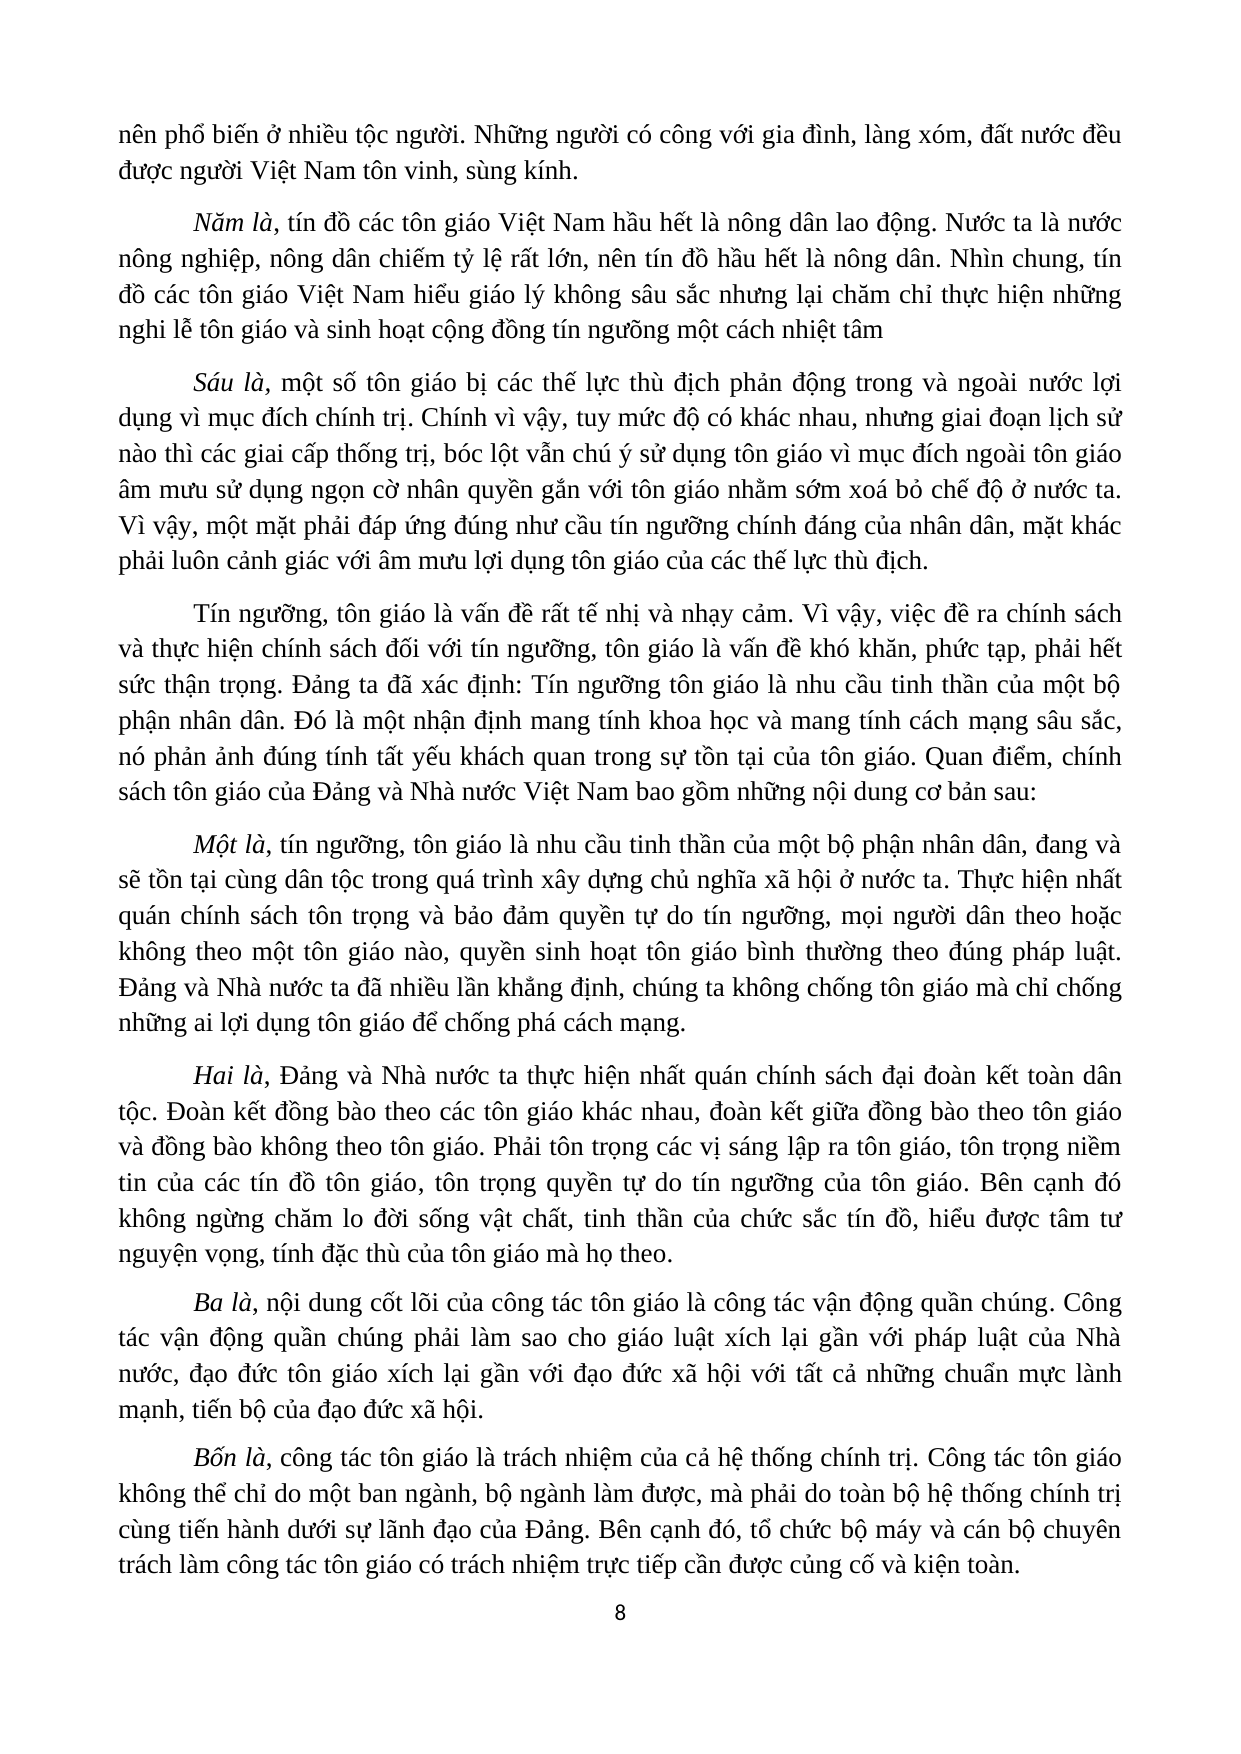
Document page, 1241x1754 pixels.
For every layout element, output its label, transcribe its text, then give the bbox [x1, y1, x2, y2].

text Sáu là, một số tôn giáo bị các thế lực thù địch phản động trong và ngoài nước lợi dụng vì mục đích chính trị. Chính vì vậy, tuy mức độ có khác nhau, nhưng giai đoạn lịch sử nào thì các giai cấp thống trị, bóc lột vẫn chú ý sử dụng tôn giáo vì mục đích ngoài tôn giáo âm mưu sử dụng ngọn cờ nhân quyền gắn với tôn giáo nhằm sớm xoá bỏ chế độ ở nước ta. Vì vậy, một mặt phải đáp ứng đúng như cầu tín ngưỡng chính đáng của nhân dân, mặt khác phải luôn cảnh giác với âm mưu lợi dụng tôn giáo của các thế lực thù địch. [118, 366, 1122, 576]
text Ba là, nội dung cốt lõi của công tác tôn giáo là công tác vận động quần chúng. Công tác vận động quần chúng phải làm sao cho giáo luật xích lại gần với pháp luật của Nhà nước, đạo đức tôn giáo xích lại gần với đạo đức xã hội với tất cả những chuẩn mực lành mạnh, tiến bộ của đạo đức xã hội. [118, 1286, 1122, 1424]
text Một là, tín ngưỡng, tôn giáo là nhu cầu tinh thần của một bộ phận nhân dân, đang và sẽ tồn tại cùng dân tộc trong quá trình xây dựng chủ nghĩa xã hội ở nước ta. Thực hiện nhất quán chính sách tôn trọng và bảo đảm quyền tự do tín ngưỡng, mọi người dân theo hoặc không theo một tôn giáo nào, quyền sinh hoạt tôn giáo bình thường theo đúng pháp luật. Đảng và Nhà nước ta đã nhiều lần khẳng định, chúng ta không chống tôn giáo mà chỉ chống những ai lợi dụng tôn giáo để chống phá cách mạng. [118, 828, 1122, 1038]
text Bốn là, công tác tôn giáo là trách nhiệm của cả hệ thống chính trị. Công tác tôn giáo không thể chỉ do một ban ngành, bộ ngành làm được, mà phải do toàn bộ hệ thống chính trị cùng tiến hành dưới sự lãnh đạo của Đảng. Bên cạnh đó, tổ chức bộ máy và cán bộ chuyên trách làm công tác tôn giáo có trách nhiệm trực tiếp cần được củng cố và kiện toàn. [118, 1441, 1122, 1579]
text Hai là, Đảng và Nhà nước ta thực hiện nhất quán chính sách đại đoàn kết toàn dân tộc. Đoàn kết đồng bào theo các tôn giáo khác nhau, đoàn kết giữa đồng bào theo tôn giáo và đồng bào không theo tôn giáo. Phải tôn trọng các vị sáng lập ra tôn giáo, tôn trọng niềm tin của các tín đồ tôn giáo, tôn trọng quyền tự do tín ngưỡng của tôn giáo. Bên cạnh đó không ngừng chăm lo đời sống vật chất, tinh thần của chức sắc tín đồ, hiểu được tâm tư nguyện vọng, tính đặc thù của tôn giáo mà họ theo. [118, 1059, 1122, 1269]
text Năm là, tín đồ các tôn giáo Việt Nam hầu hết là nông dân lao động. Nước ta là nước nông nghiệp, nông dân chiếm tỷ lệ rất lớn, nên tín đồ hầu hết là nông dân. Nhìn chung, tín đồ các tôn giáo Việt Nam hiểu giáo lý không sâu sắc nhưng lại chăm chỉ thực hiện những nghi lễ tôn giáo và sinh hoạt cộng đồng tín ngưõng một cách nhiệt tâm [118, 206, 1122, 344]
text Tín ngưỡng, tôn giáo là vấn đề rất tế nhị và nhạy cảm. Vì vậy, việc đề ra chính sách và thực hiện chính sách đối với tín ngưỡng, tôn giáo là vấn đề khó khăn, phức tạp, phải hết sức thận trọng. Đảng ta đã xác định: Tín ngưỡng tôn giáo là nhu cầu tinh thần của một bộ phận nhân dân. Đó là một nhận định mang tính khoa học và mang tính cách mạng sâu sắc, nó phản ảnh đúng tính tất yếu khách quan trong sự tồn tại của tôn giáo. Quan điểm, chính sách tôn giáo của Đảng và Nhà nước Việt Nam bao gồm những nội dung cơ bản sau: [118, 597, 1122, 807]
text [118, 118, 1122, 185]
